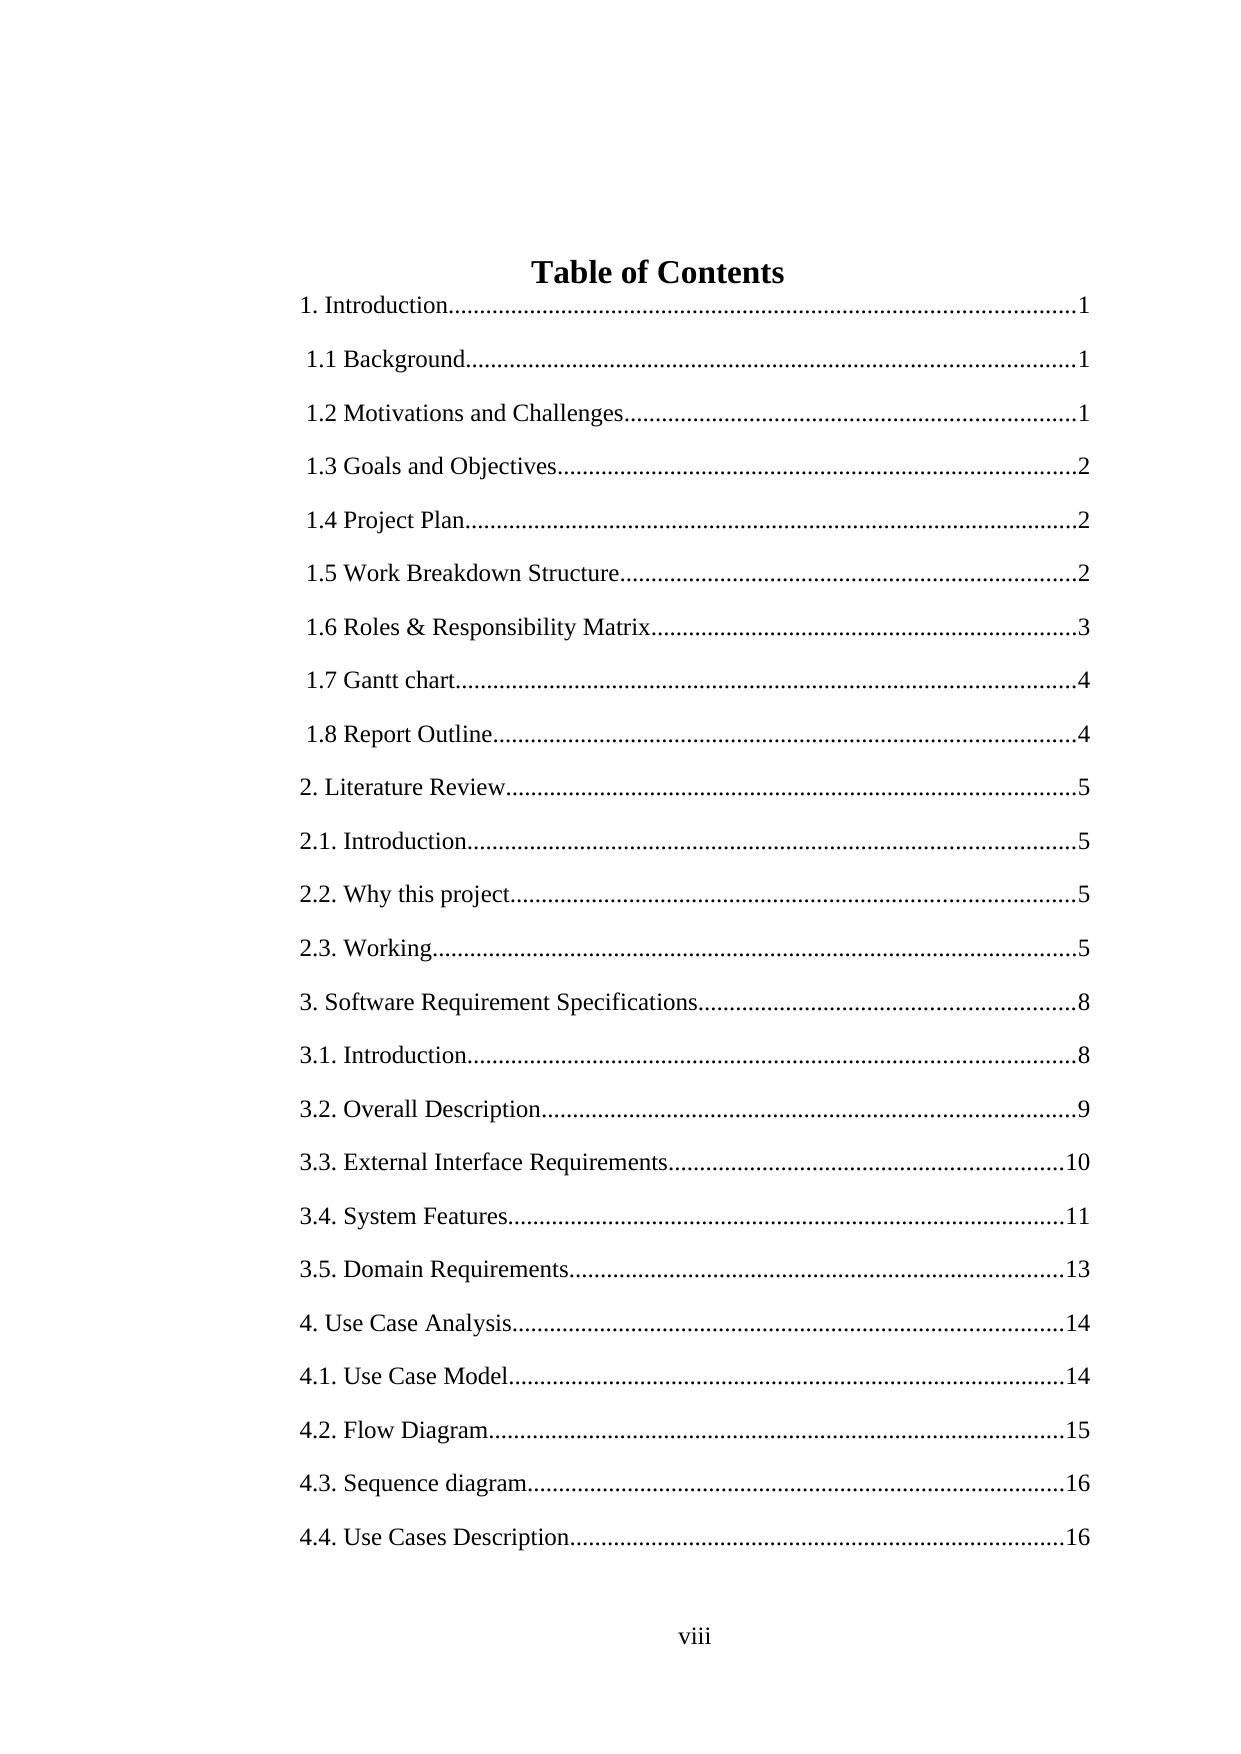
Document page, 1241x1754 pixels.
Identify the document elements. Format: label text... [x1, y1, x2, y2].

subtitle Table of Contents [225, 252, 1090, 291]
